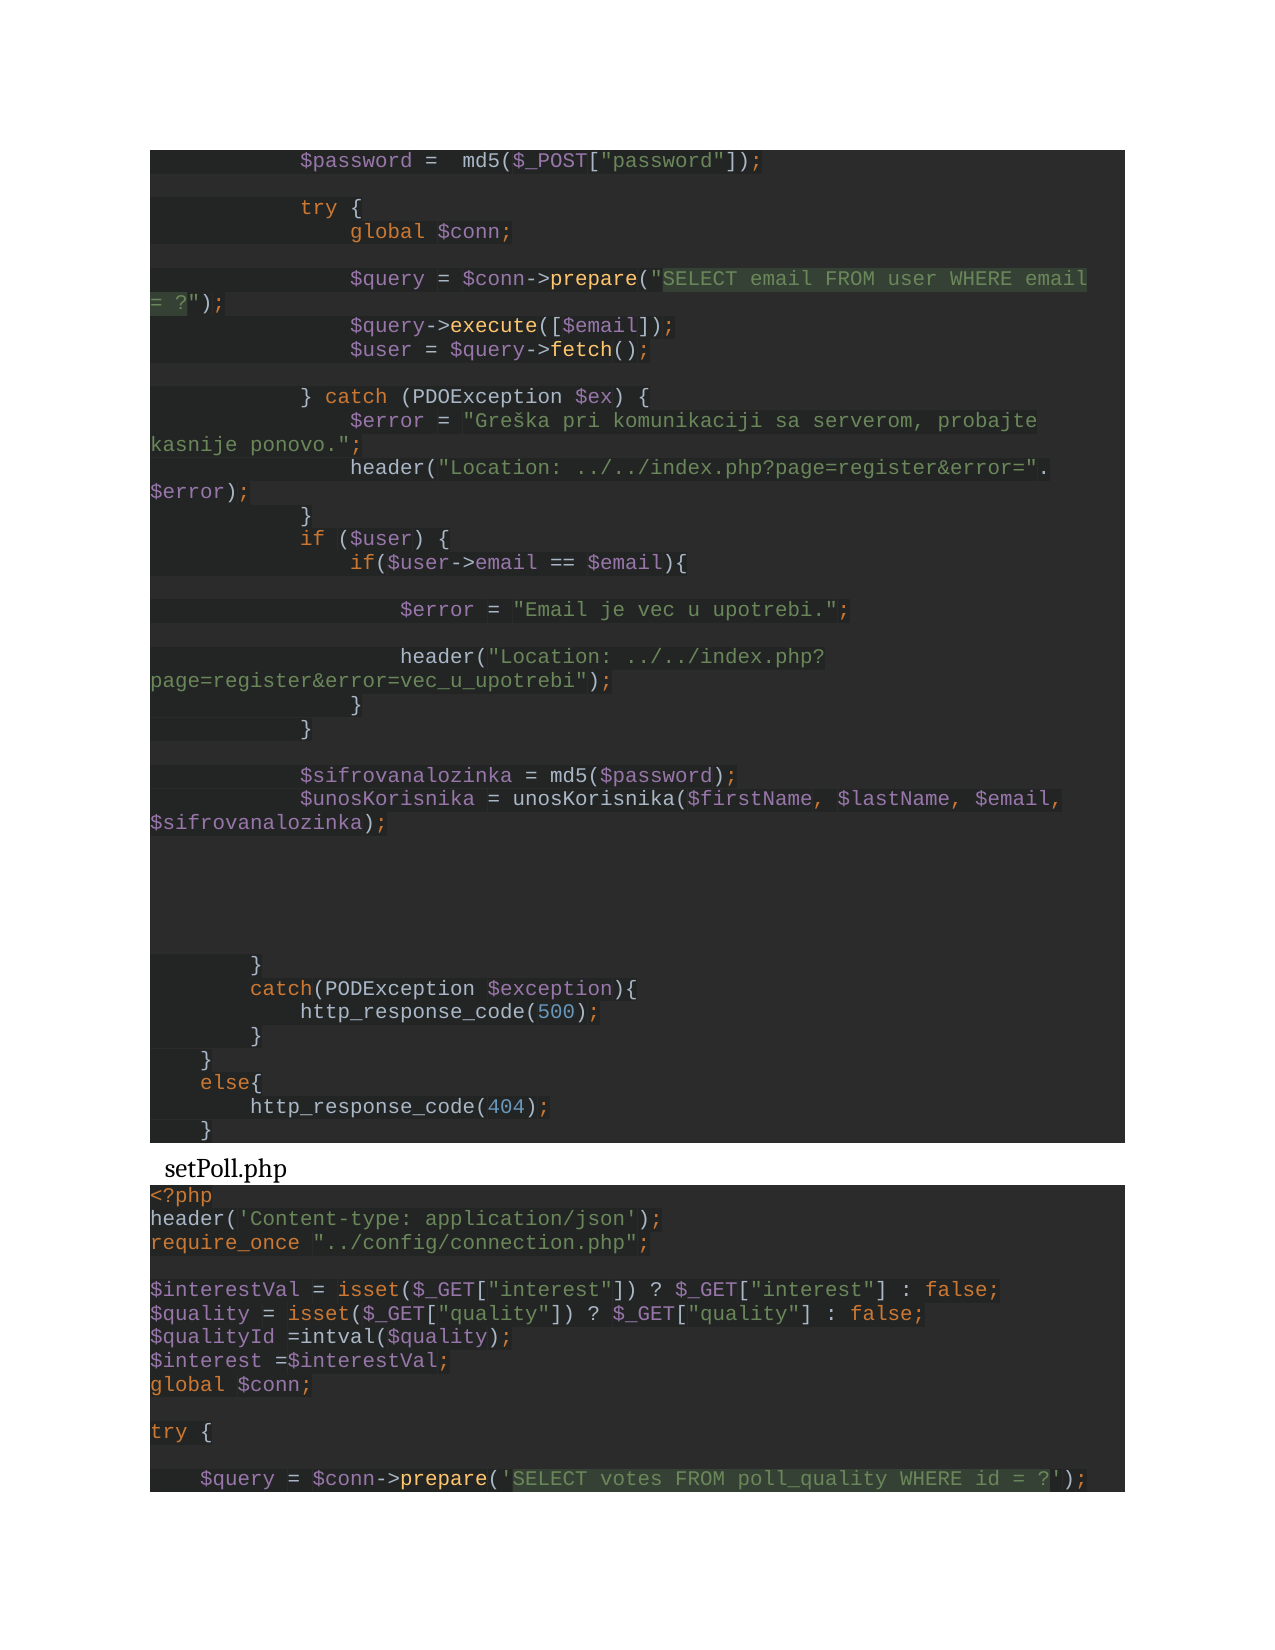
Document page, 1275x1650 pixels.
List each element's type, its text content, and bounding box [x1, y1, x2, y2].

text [150, 1185, 1125, 1492]
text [150, 150, 1125, 1143]
subtitle setPoll.php [164, 1153, 1125, 1185]
